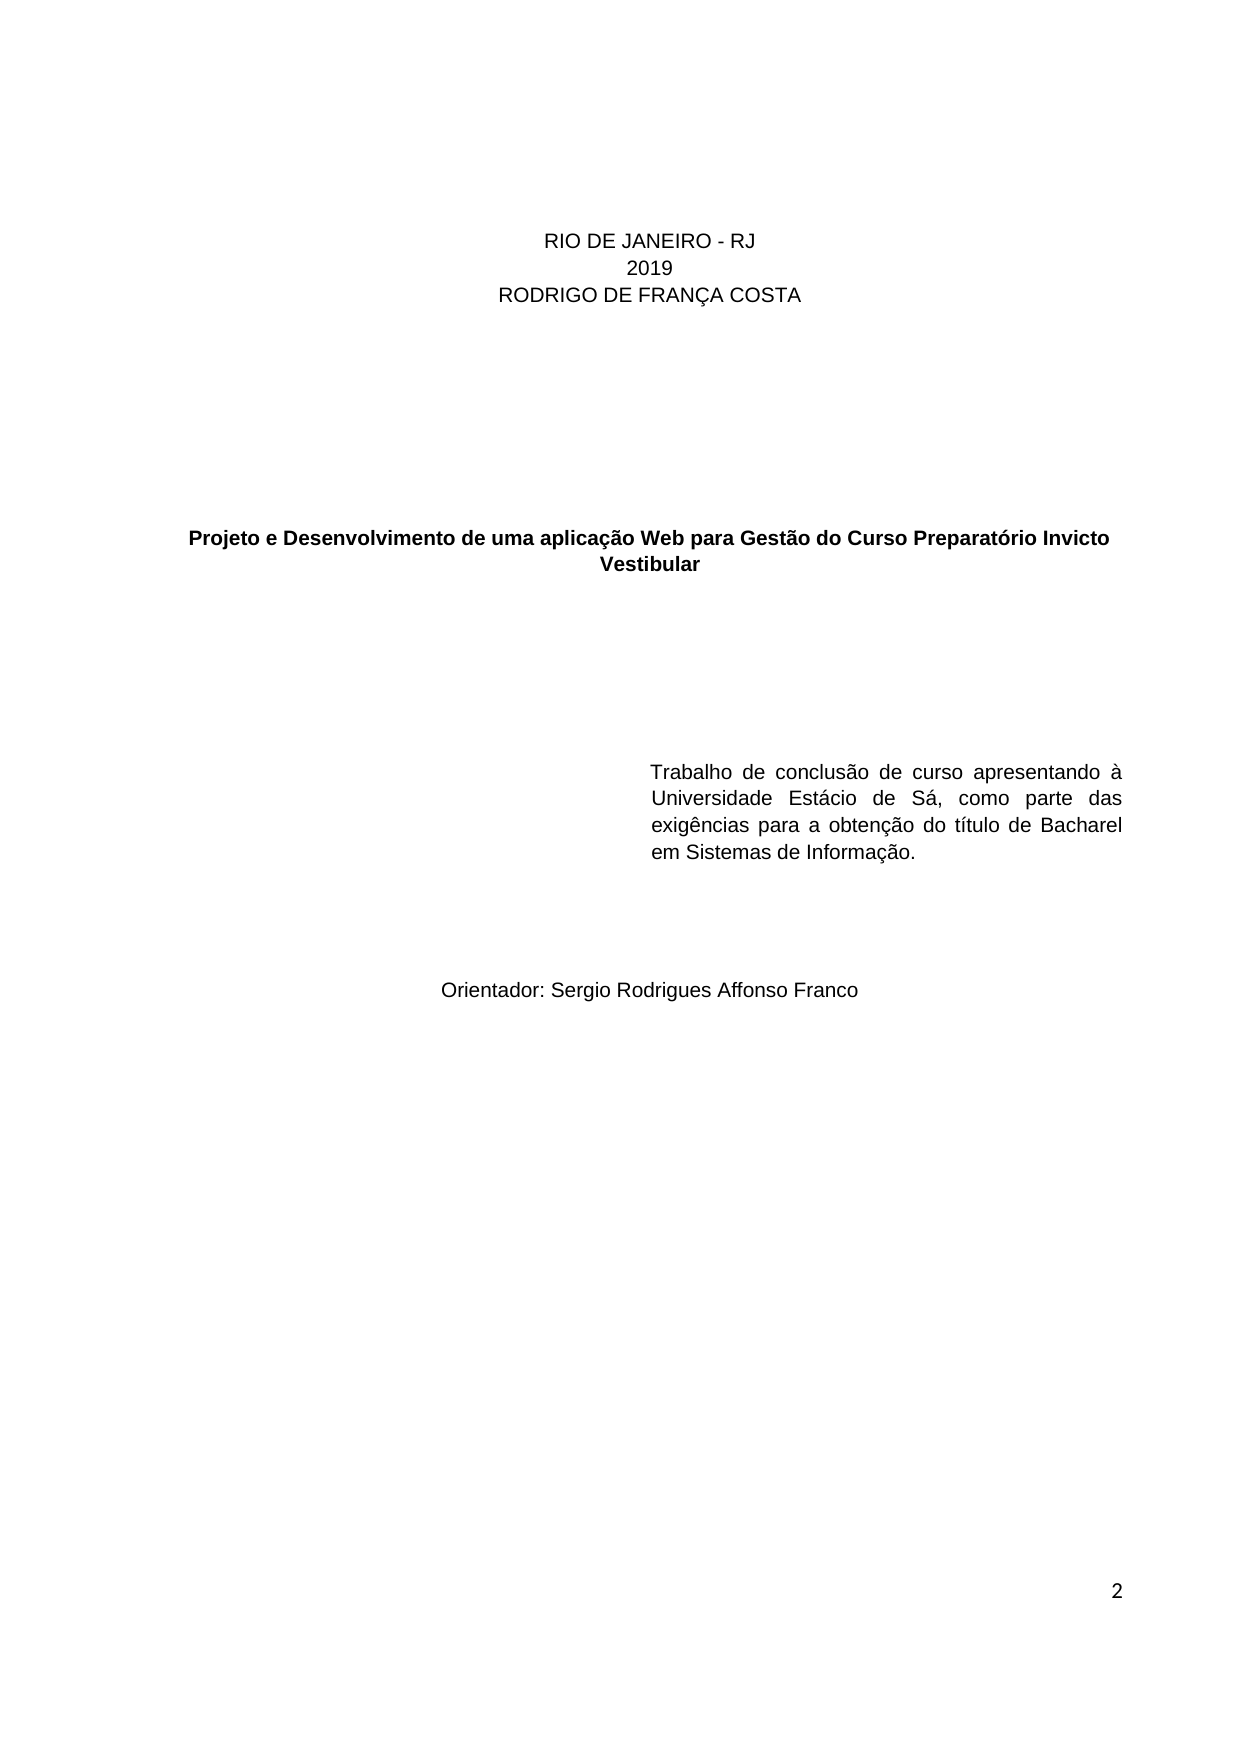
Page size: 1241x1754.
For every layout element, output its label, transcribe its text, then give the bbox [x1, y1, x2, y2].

text RIO DE JANEIRO - RJ [282, 229, 1017, 253]
text Orientador: Sergio Rodrigues Affonso Franco [282, 978, 1017, 1002]
text 2019 [282, 256, 1017, 280]
text RODRIGO DE FRANÇA COSTA [282, 283, 1017, 307]
text Projeto e Desenvolvimento de uma aplicação Web para Gestão do Curso Preparatório Invicto Vestibular [188, 525, 1149, 576]
text Trabalho de conclusão de curso apresentando à Universidade Estácio de Sá, como parte das exigências para a obtenção do título de Bacharel em Sistemas de Informação. [650, 759, 1123, 864]
